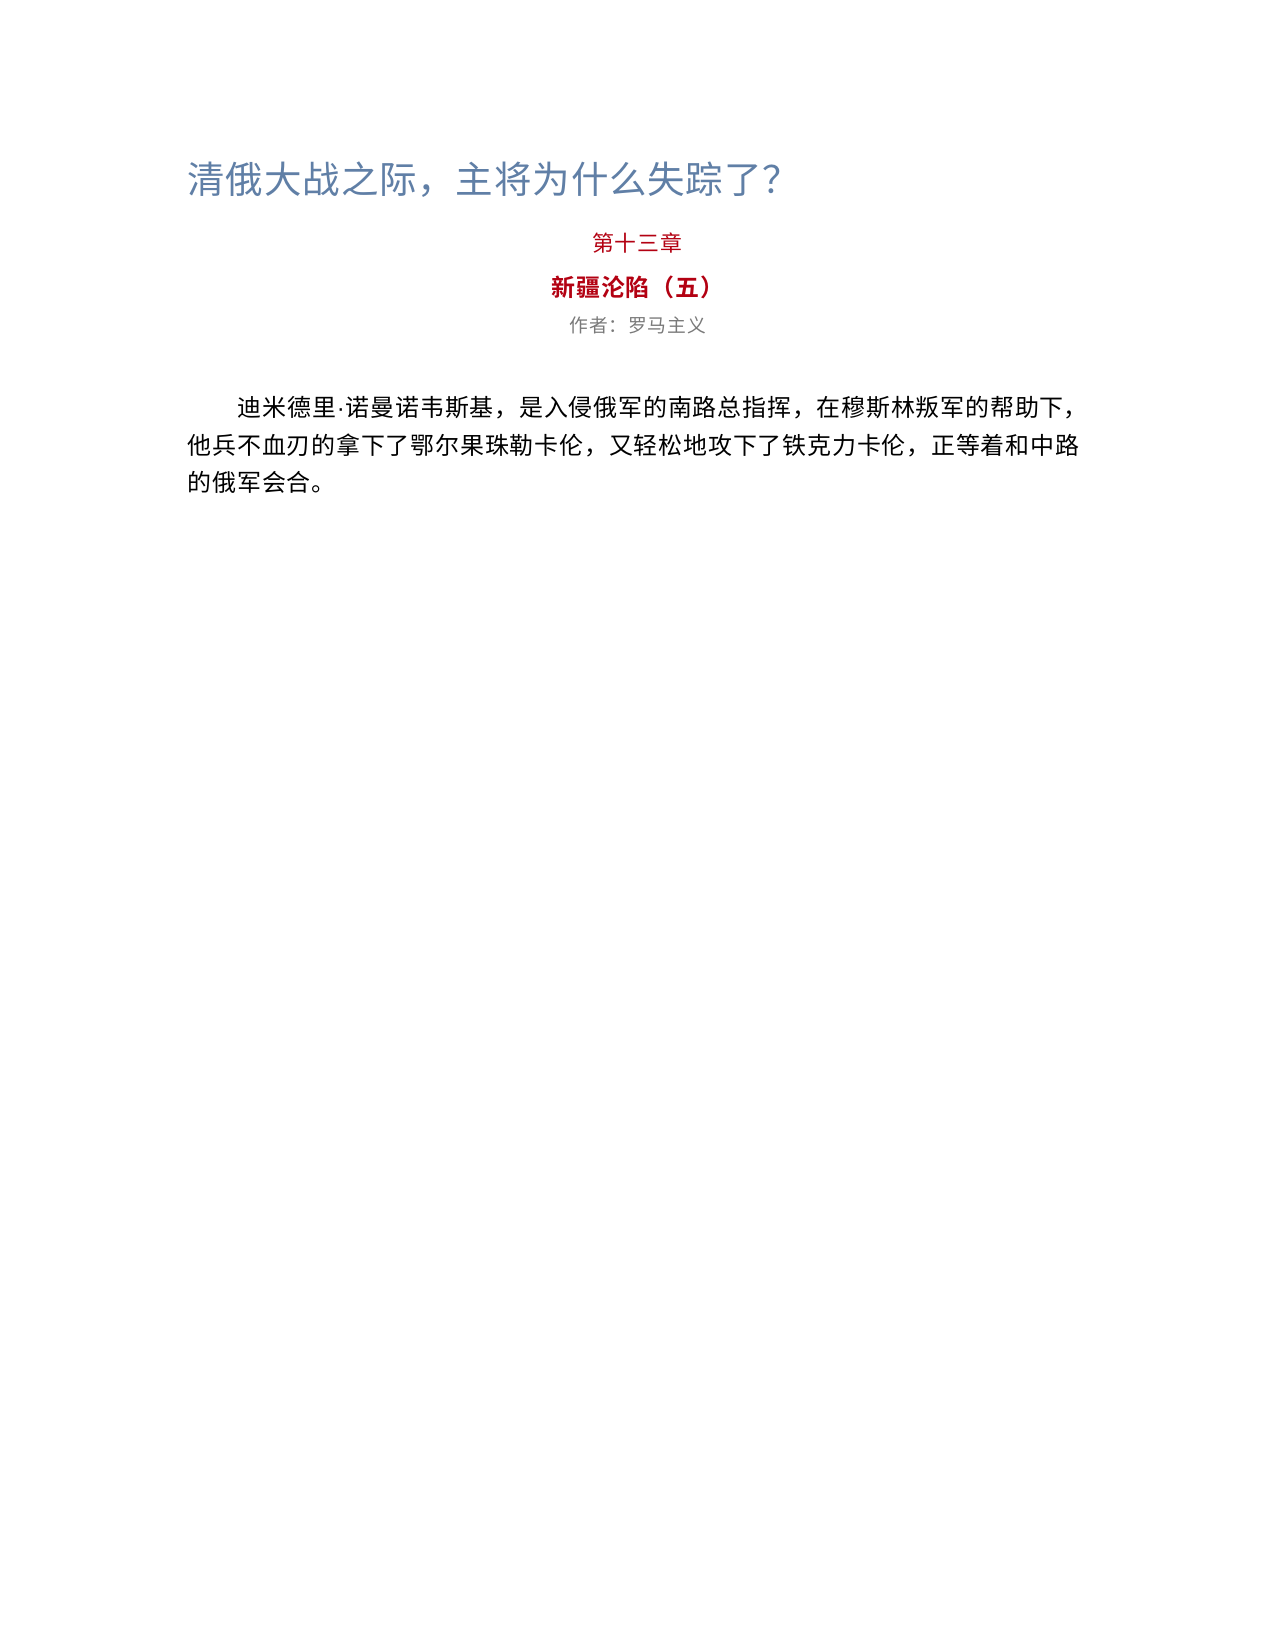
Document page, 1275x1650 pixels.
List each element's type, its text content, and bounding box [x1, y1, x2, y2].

text 清俄大战之际，主将为什么失踪了？ [187, 150, 1087, 204]
text 第十三章 新疆沦陷（五） [210, 213, 1065, 303]
text 迪米德里·诺曼诺韦斯基，是入侵俄军的南路总指挥，在穆斯林叛军的帮助下，他兵不血刃的拿下了鄂尔果珠勒卡伦，又轻松地攻下了铁克力卡伦，正等着和中路的俄军会合。 [187, 386, 1087, 498]
text 作者：罗马主义 [212, 311, 1062, 338]
